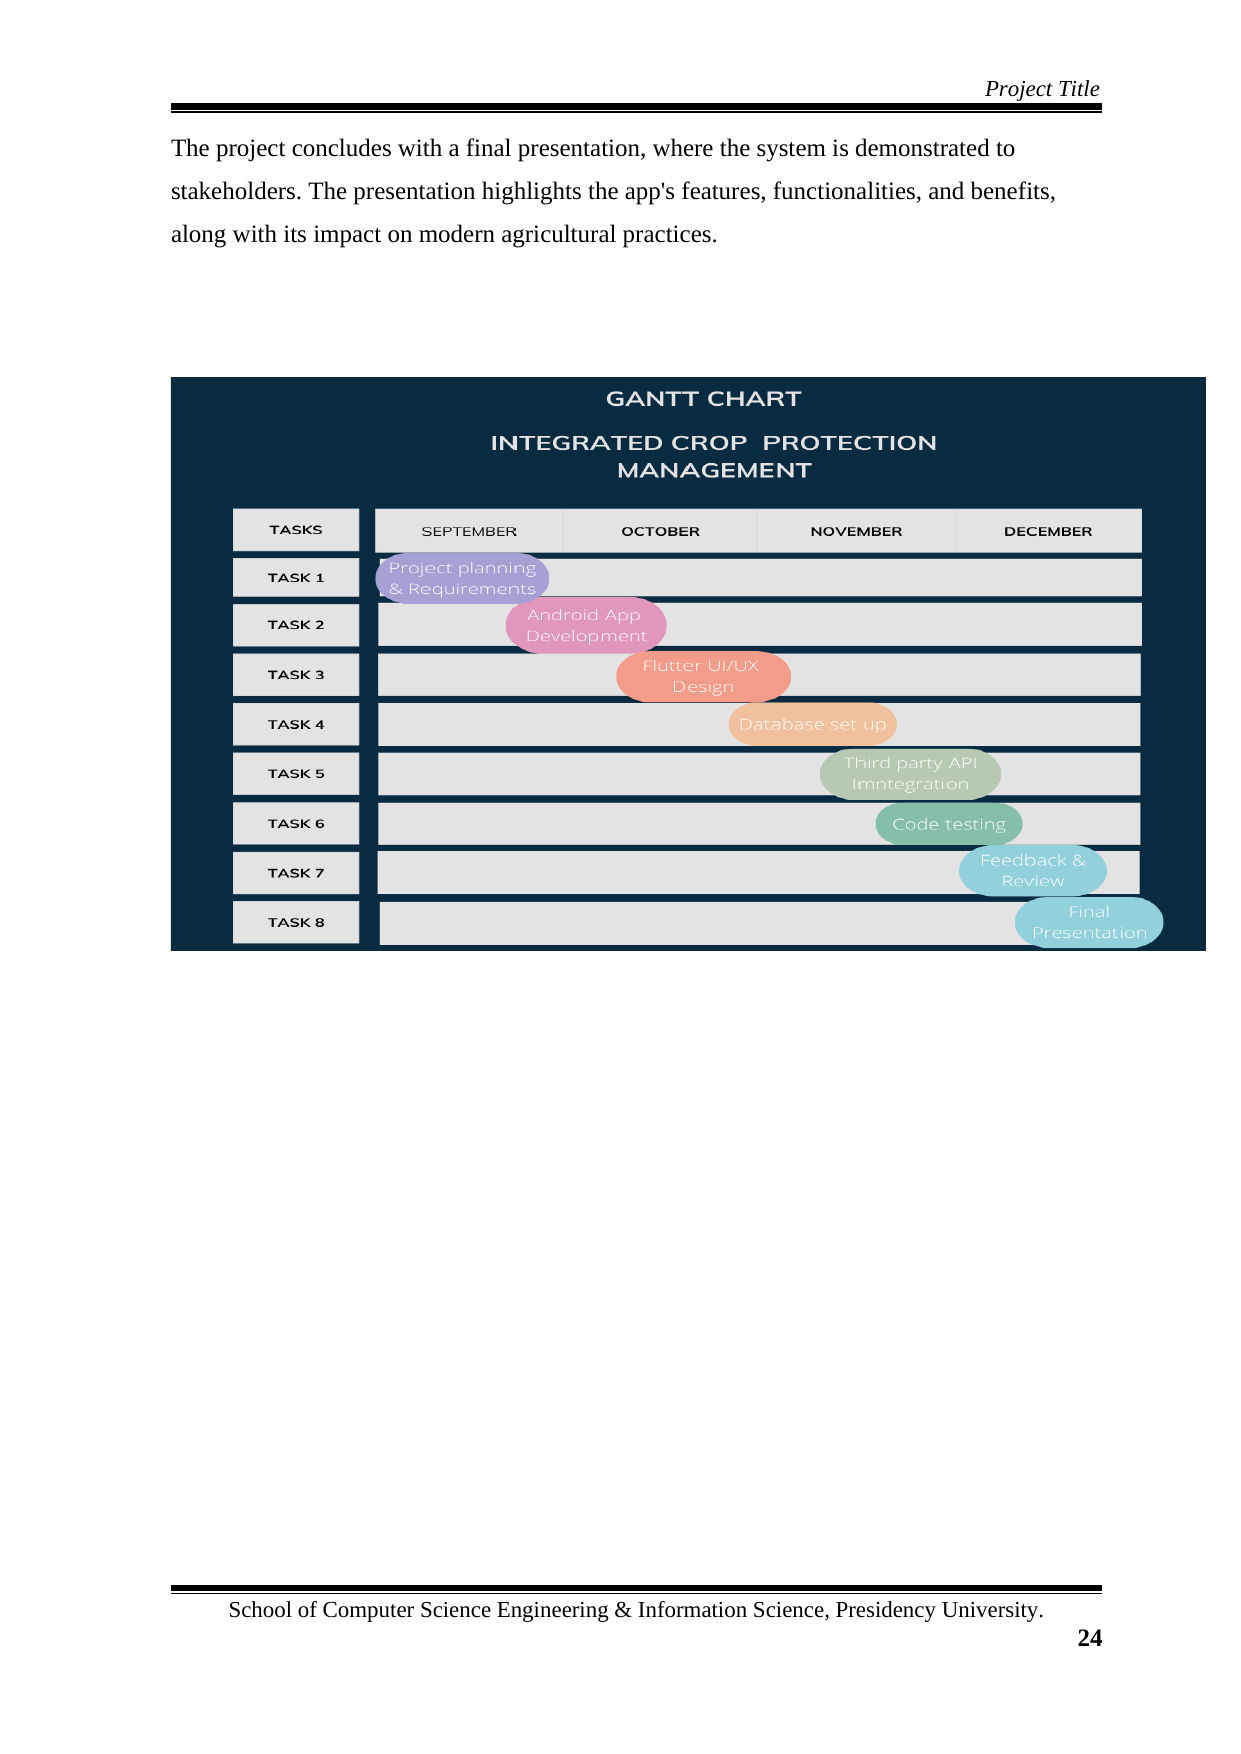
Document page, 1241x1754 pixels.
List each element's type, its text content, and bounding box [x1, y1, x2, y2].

picture [170, 377, 1206, 951]
